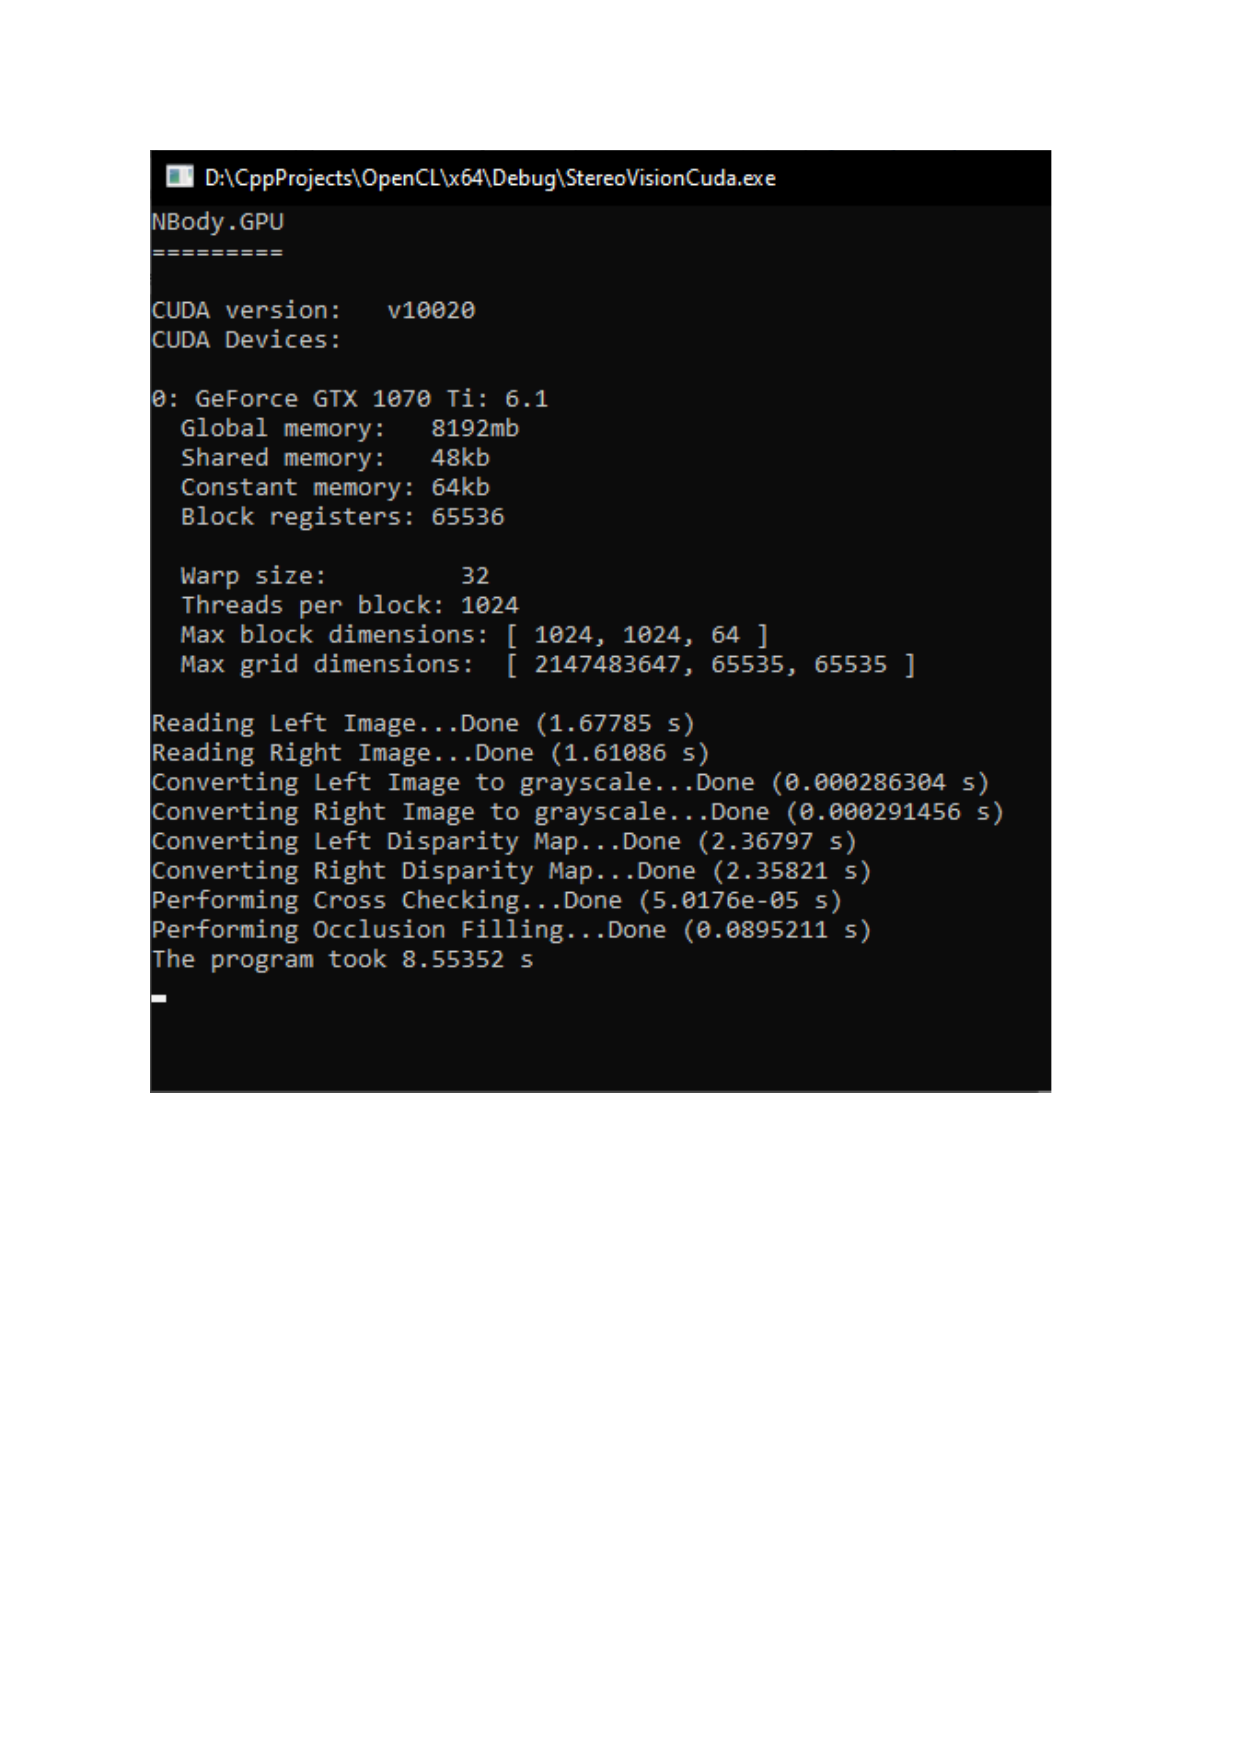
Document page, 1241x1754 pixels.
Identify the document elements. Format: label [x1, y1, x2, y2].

picture [150, 150, 1052, 1093]
